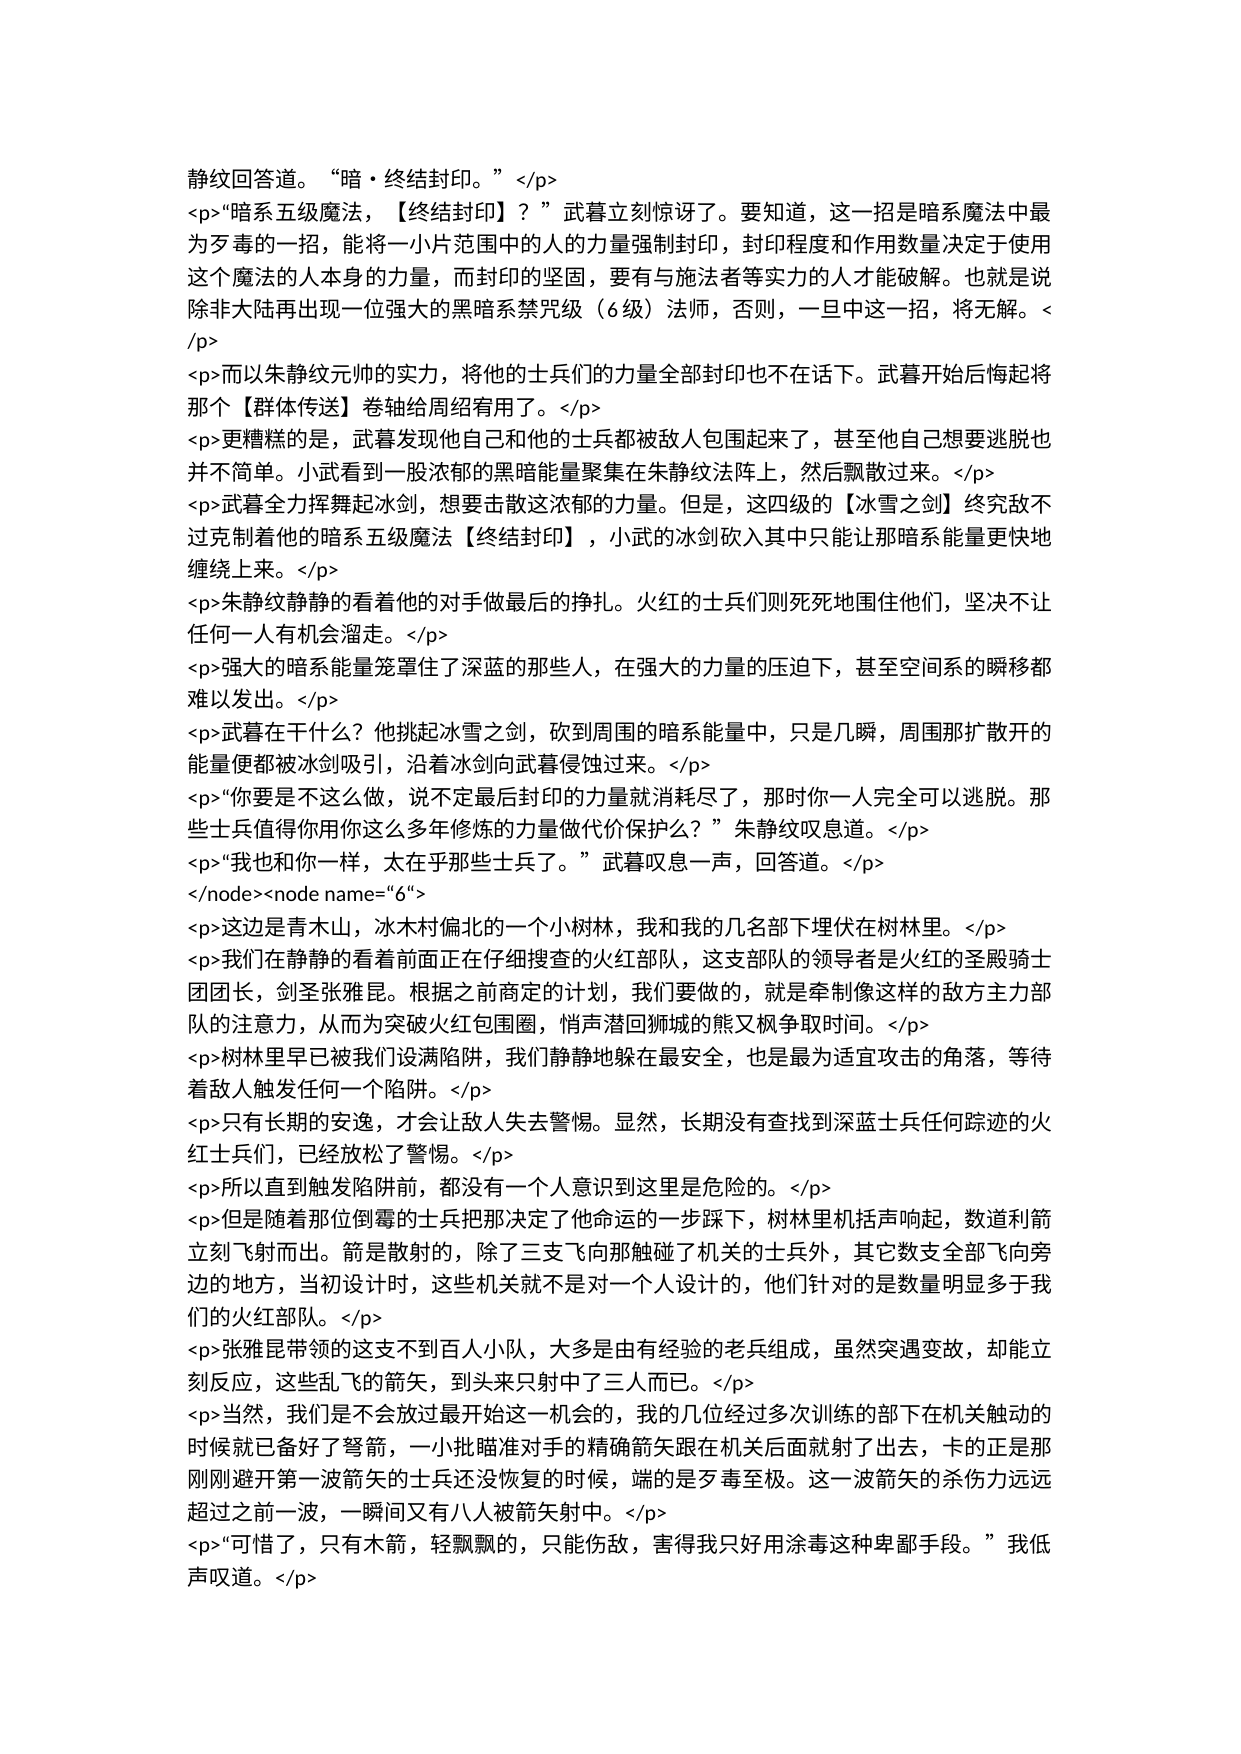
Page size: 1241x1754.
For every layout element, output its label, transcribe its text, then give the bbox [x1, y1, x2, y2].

text <p>强大的暗系能量笼罩住了深蓝的那些人，在强大的力量的压迫下，甚至空间系的瞬移都难以发出。</p> [187, 649, 1053, 714]
text </node><node name=“6“> [187, 877, 1053, 909]
text <p>武暮全力挥舞起冰剑，想要击散这浓郁的力量。但是，这四级的【冰雪之剑】终究敌不过克制着他的暗系五级魔法【终结封印】，小武的冰剑砍入其中只能让那暗系能量更快地缠绕上来。</p> [187, 487, 1053, 584]
text <p>更糟糕的是，武暮发现他自己和他的士兵都被敌人包围起来了，甚至他自己想要逃脱也并不简单。小武看到一股浓郁的黑暗能量聚集在朱静纹法阵上，然后飘散过来。</p> [187, 422, 1053, 487]
text <p>而以朱静纹元帅的实力，将他的士兵们的力量全部封印也不在话下。武暮开始后悔起将那个【群体传送】卷轴给周绍宥用了。</p> [187, 357, 1053, 422]
text <p>武暮在干什么？他挑起冰雪之剑，砍到周围的暗系能量中，只是几瞬，周围那扩散开的能量便都被冰剑吸引，沿着冰剑向武暮侵蚀过来。</p> [187, 714, 1053, 779]
text <p>“我也和你一样，太在乎那些士兵了。”武暮叹息一声，回答道。</p> [187, 844, 1053, 877]
text <p>但是随着那位倒霉的士兵把那决定了他命运的一步踩下，树林里机括声响起，数道利箭立刻飞射而出。箭是散射的，除了三支飞向那触碰了机关的士兵外，其它数支全部飞向旁边的地方，当初设计时，这些机关就不是对一个人设计的，他们针对的是数量明显多于我们的火红部队。</p> [187, 1202, 1053, 1332]
text <p>树林里早已被我们设满陷阱，我们静静地躲在最安全，也是最为适宜攻击的角落，等待着敌人触发任何一个陷阱。</p> [187, 1039, 1053, 1104]
text <p>这边是青木山，冰木村偏北的一个小树林，我和我的几名部下埋伏在树林里。</p> [187, 909, 1053, 942]
text <p>“可惜了，只有木箭，轻飘飘的，只能伤敌，害得我只好用涂毒这种卑鄙手段。”我低声叹道。</p> [187, 1527, 1053, 1592]
text <p>当然，我们是不会放过最开始这一机会的，我的几位经过多次训练的部下在机关触动的时候就已备好了弩箭，一小批瞄准对手的精确箭矢跟在机关后面就射了出去，卡的正是那刚刚避开第一波箭矢的士兵还没恢复的时候，端的是歹毒至极。这一波箭矢的杀伤力远远超过之前一波，一瞬间又有八人被箭矢射中。</p> [187, 1397, 1053, 1527]
text <p>我们在静静的看着前面正在仔细搜查的火红部队，这支部队的领导者是火红的圣殿骑士团团长，剑圣张雅昆。根据之前商定的计划，我们要做的，就是牵制像这样的敌方主力部队的注意力，从而为突破火红包围圈，悄声潜回狮城的熊又枫争取时间。</p> [187, 942, 1053, 1039]
text <p>“暗系五级魔法，【终结封印】？”武暮立刻惊讶了。要知道，这一招是暗系魔法中最为歹毒的一招，能将一小片范围中的人的力量强制封印，封印程度和作用数量决定于使用这个魔法的人本身的力量，而封印的坚固，要有与施法者等实力的人才能破解。也就是说，除非大陆再出现一位强大的黑暗系禁咒级（6级）法师，否则，一旦中这一招，将无解。</p> [187, 194, 1053, 357]
text <p>所以直到触发陷阱前，都没有一个人意识到这里是危险的。</p> [187, 1169, 1053, 1202]
text <p>朱静纹静静的看着他的对手做最后的挣扎。火红的士兵们则死死地围住他们，坚决不让任何一人有机会溜走。</p> [187, 584, 1053, 649]
text <p>张雅昆带领的这支不到百人小队，大多是由有经验的老兵组成，虽然突遇变故，却能立刻反应，这些乱飞的箭矢，到头来只射中了三人而已。</p> [187, 1332, 1053, 1397]
text <p>“你要是不这么做，说不定最后封印的力量就消耗尽了，那时你一人完全可以逃脱。那些士兵值得你用你这么多年修炼的力量做代价保护么？”朱静纹叹息道。</p> [187, 779, 1053, 844]
text <p>只有长期的安逸，才会让敌人失去警惕。显然，长期没有查找到深蓝士兵任何踪迹的火红士兵们，已经放松了警惕。</p> [187, 1104, 1053, 1169]
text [187, 162, 1053, 194]
